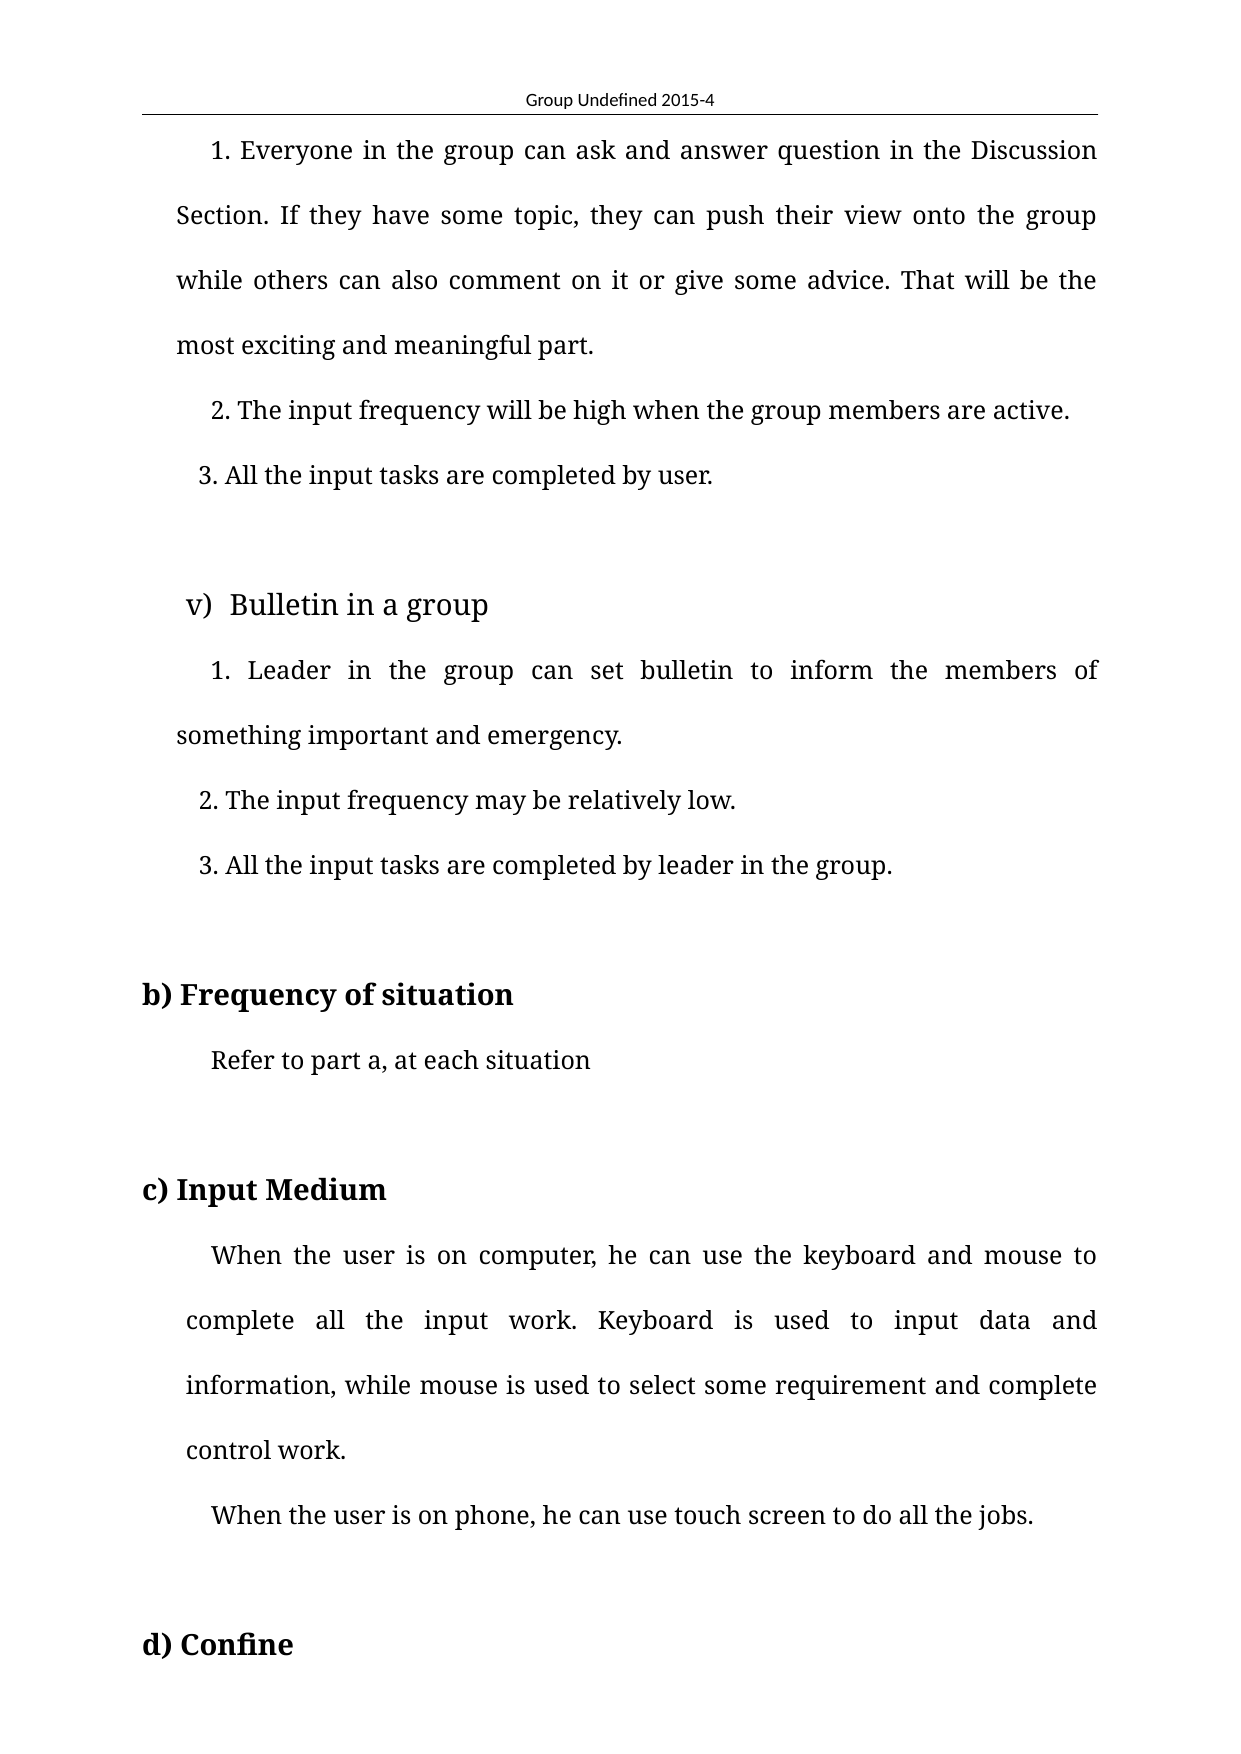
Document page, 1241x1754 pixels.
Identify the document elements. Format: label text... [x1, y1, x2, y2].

text c) Input Medium [142, 1157, 1098, 1222]
text 3. All the input tasks are completed by user. [176, 442, 1098, 507]
text When the user is on phone, he can use touch screen to do all the jobs. [186, 1482, 1098, 1547]
text 2. The input frequency may be relatively low. [176, 767, 1098, 832]
text 3. All the input tasks are completed by leader in the group. [176, 832, 1098, 897]
text d) Confine [142, 1612, 1098, 1677]
text 2. The input frequency will be high when the group members are active. [176, 377, 1098, 442]
text When the user is on computer, he can use the keyboard and mouse to complete all the input work. Keyboard is used to input data and information, while mouse is used to select some requirement and complete control work. [186, 1222, 1098, 1482]
text Refer to part a, at each situation [142, 1027, 1098, 1092]
text 1. Leader in the group can set bulletin to inform the members of something important and emergency. [176, 637, 1098, 767]
text v) Bulletin in a group [176, 572, 1098, 637]
text b) Frequency of situation [142, 962, 1098, 1027]
